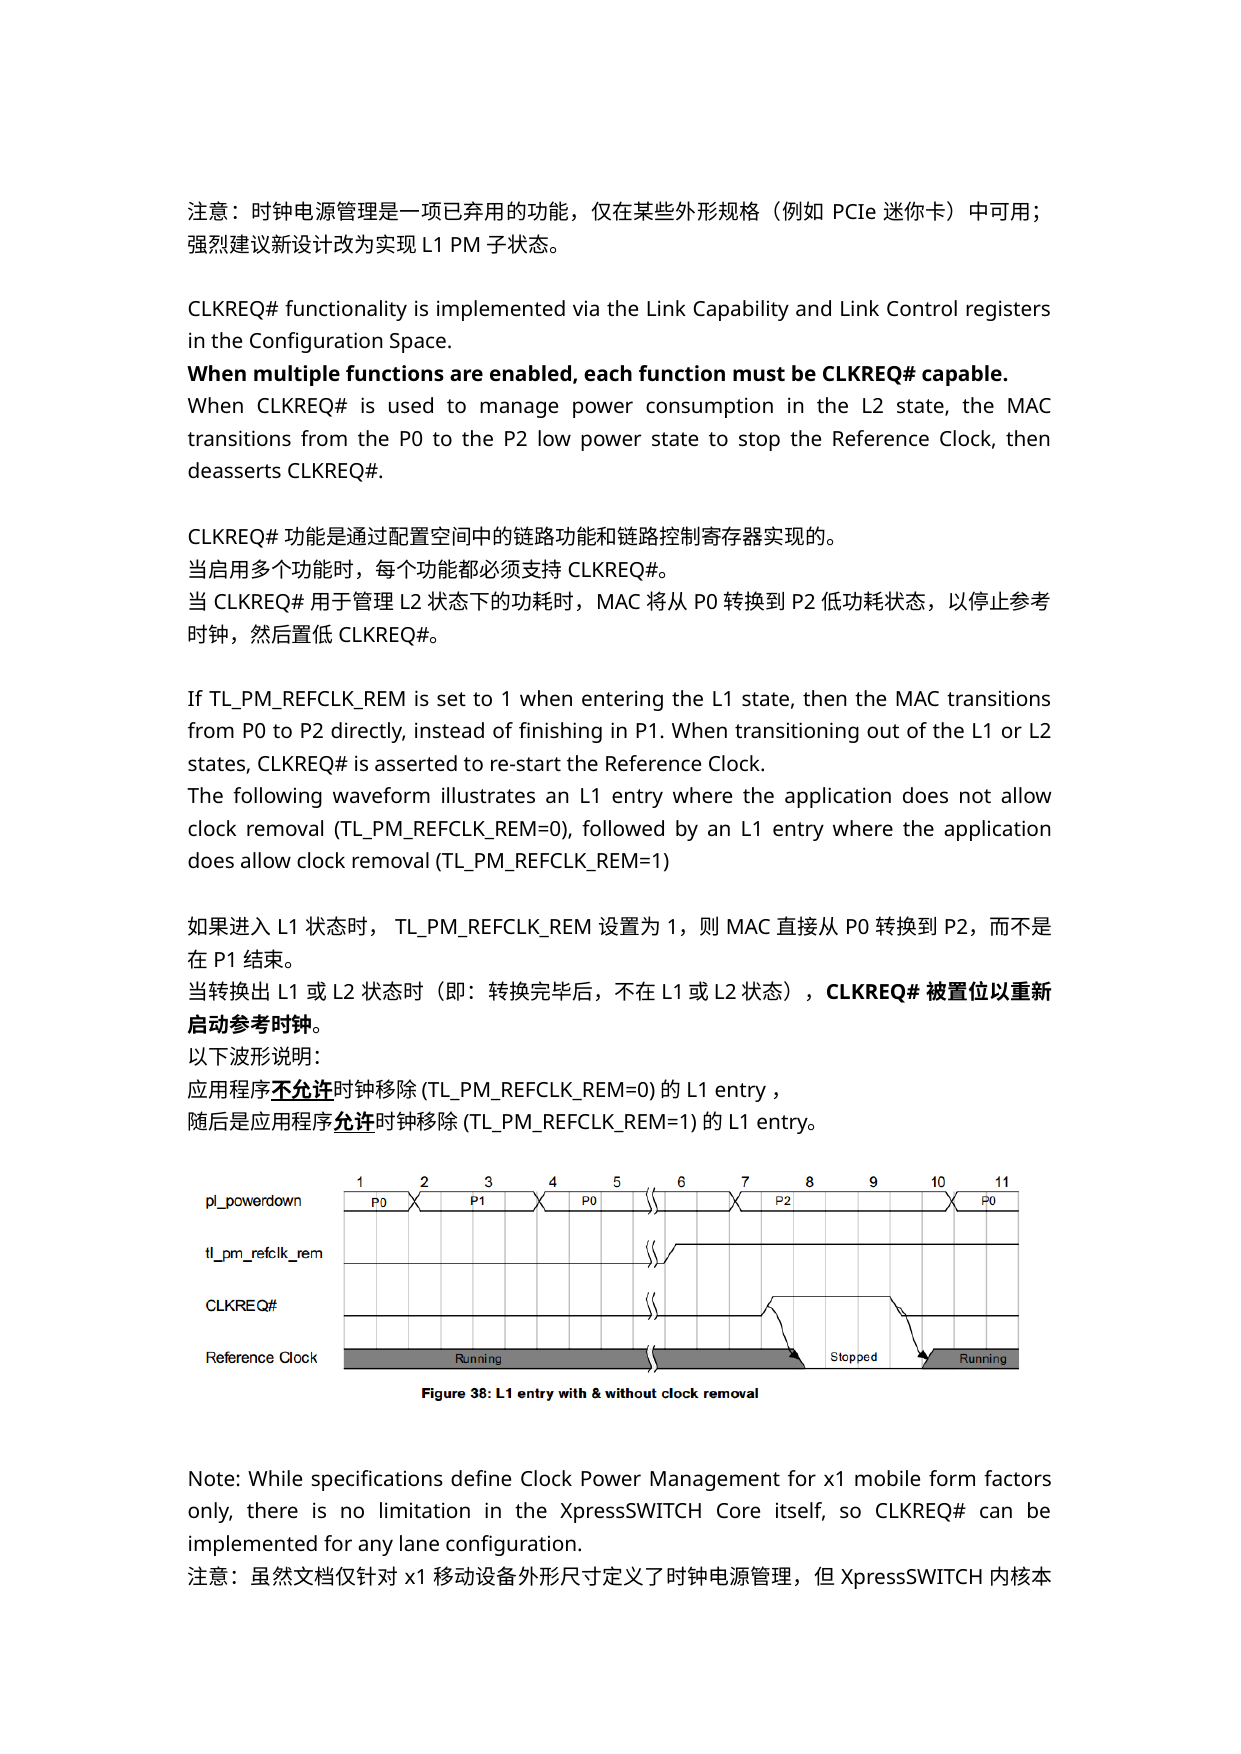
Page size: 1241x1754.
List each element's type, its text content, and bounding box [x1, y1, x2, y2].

text 以下波形说明： [187, 1039, 1053, 1072]
text Note: While specifications define Clock Power Management for x1 mobile form factors only, there is no limitation in the XpressSWITCH Core itself, so CLKREQ# can be implemented for any lane configuration. [187, 1462, 1053, 1559]
picture [187, 1169, 1053, 1408]
text 当 CLKREQ# 用于管理 L2 状态下的功耗时，MAC 将从 P0 转换到 P2 低功耗状态，以停止参考时钟，然后置低 CLKREQ#。 [187, 584, 1053, 649]
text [187, 1559, 1053, 1592]
text If TL_PM_REFCLK_REM is set to 1 when entering the L1 state, then the MAC transitions from P0 to P2 directly, instead of finishing in P1. When transitioning out of the L1 or L2 states, CLKREQ# is asserted to re-start the Reference Clock. [187, 682, 1053, 779]
text 注意：时钟电源管理是一项已弃用的功能，仅在某些外形规格（例如 PCIe 迷你卡）中可用；强烈建议新设计改为实现 L1 PM 子状态。 [187, 194, 1053, 259]
text 当启用多个功能时，每个功能都必须支持 CLKREQ#。 [187, 552, 1053, 584]
text When multiple functions are enabled, each function must be CLKREQ# capable. [187, 357, 1053, 389]
text CLKREQ# functionality is implemented via the Link Capability and Link Control registers in the Configuration Space. [187, 292, 1053, 357]
text 随后是应用程序允许时钟移除 (TL_PM_REFCLK_REM=1) 的 L1 entry。 [187, 1104, 1053, 1137]
text 当转换出 L1 或 L2 状态时（即：转换完毕后，不在L1或L2状态），CLKREQ# 被置位以重新启动参考时钟。 [187, 974, 1053, 1039]
text CLKREQ# 功能是通过配置空间中的链路功能和链路控制寄存器实现的。 [187, 519, 1053, 552]
text When CLKREQ# is used to manage power consumption in the L2 state, the MAC transitions from the P0 to the P2 low power state to stop the Reference Clock, then deasserts CLKREQ#. [187, 389, 1053, 487]
text The following waveform illustrates an L1 entry where the application does not allow clock removal (TL_PM_REFCLK_REM=0), followed by an L1 entry where the application does allow clock removal (TL_PM_REFCLK_REM=1) [187, 779, 1053, 877]
text 应用程序不允许时钟移除 (TL_PM_REFCLK_REM=0) 的 L1 entry ， [187, 1072, 1053, 1104]
text 如果进入 L1 状态时， TL_PM_REFCLK_REM 设置为 1，则 MAC 直接从 P0 转换到 P2，而不是在 P1 结束。 [187, 909, 1053, 974]
